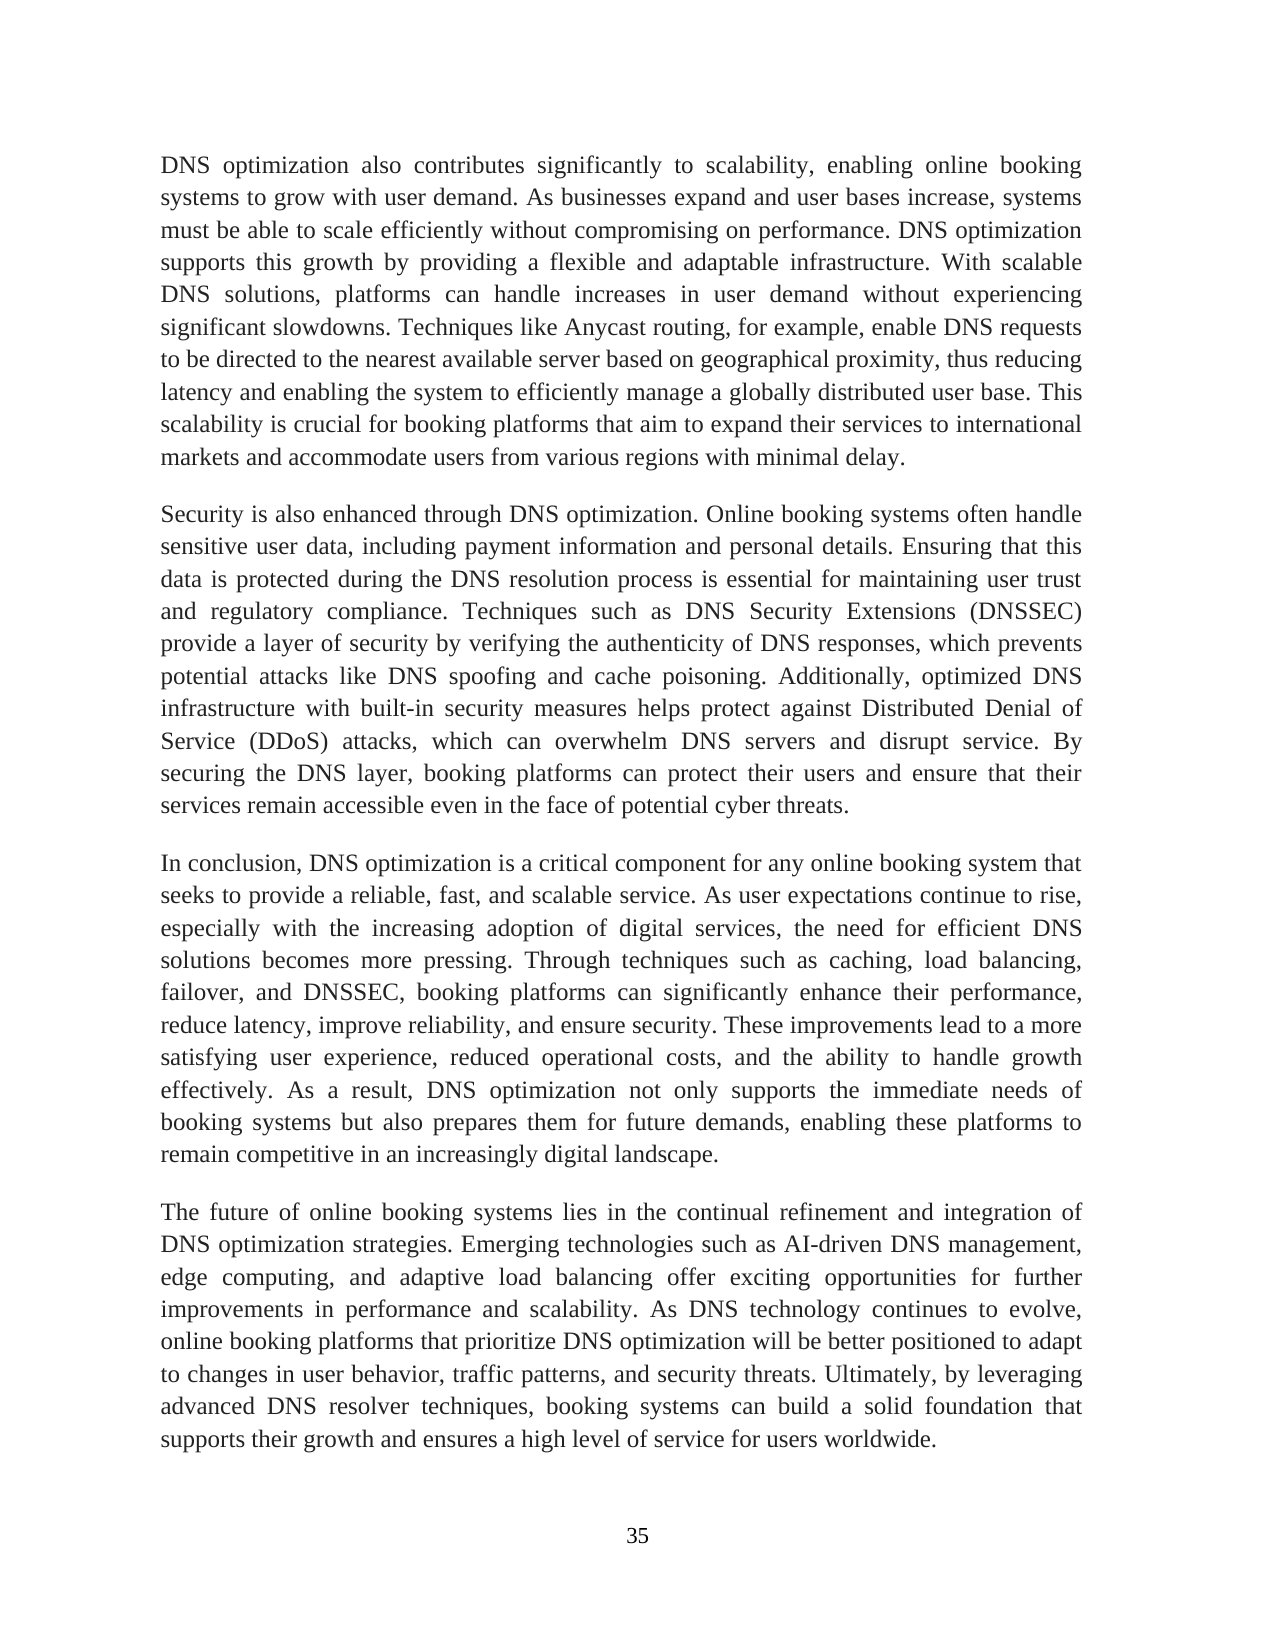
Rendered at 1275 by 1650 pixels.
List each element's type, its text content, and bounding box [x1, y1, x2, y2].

text DNS optimization also contributes significantly to scalability, enabling online booking systems to grow with user demand. As businesses expand and user bases increase, systems must be able to scale efficiently without compromising on performance. DNS optimization supports this growth by providing a flexible and adaptable infrastructure. With scalable DNS solutions, platforms can handle increases in user demand without experiencing significant slowdowns. Techniques like Anycast routing, for example, enable DNS requests to be directed to the nearest available server based on geographical proximity, thus reducing latency and enabling the system to efficiently manage a globally distributed user base. This scalability is crucial for booking platforms that aim to expand their services to international markets and accommodate users from various regions with minimal delay. [160, 150, 1083, 470]
text Security is also enhanced through DNS optimization. Online booking systems often handle sensitive user data, including payment information and personal details. Ensuring that this data is protected during the DNS resolution process is essential for maintaining user trust and regulatory compliance. Techniques such as DNS Security Extensions (DNSSEC) provide a layer of security by verifying the authenticity of DNS responses, which prevents potential attacks like DNS spoofing and cache poisoning. Additionally, optimized DNS infrastructure with built-in security measures helps protect against Distributed Denial of Service (DDoS) attacks, which can overwhelm DNS servers and disrupt service. By securing the DNS layer, booking platforms can protect their users and ensure that their services remain accessible even in the face of potential cyber threats. [160, 499, 1083, 819]
text The future of online booking systems lies in the continual refinement and integration of DNS optimization strategies. Emerging technologies such as AI-driven DNS management, edge computing, and adaptive load balancing offer exciting opportunities for further improvements in performance and scalability. As DNS technology continues to evolve, online booking platforms that prioritize DNS optimization will be better positioned to adapt to changes in user behavior, traffic patterns, and security threats. Ultimately, by leveraging advanced DNS resolver techniques, booking systems can build a solid foundation that supports their growth and ensures a high level of service for users worldwide. [160, 1197, 1083, 1452]
text In conclusion, DNS optimization is a critical component for any online booking system that seeks to provide a reliable, fast, and scalable service. As user expectations continue to rise, especially with the increasing adoption of digital services, the need for efficient DNS solutions becomes more pressing. Through techniques such as caching, load balancing, failover, and DNSSEC, booking platforms can significantly enhance their performance, reduce latency, improve reliability, and ensure security. These improvements lead to a more satisfying user experience, reduced operational costs, and the ability to handle growth effectively. As a result, DNS optimization not only supports the immediate needs of booking systems but also prepares them for future demands, enabling these platforms to remain competitive in an increasingly digital landscape. [160, 848, 1083, 1168]
